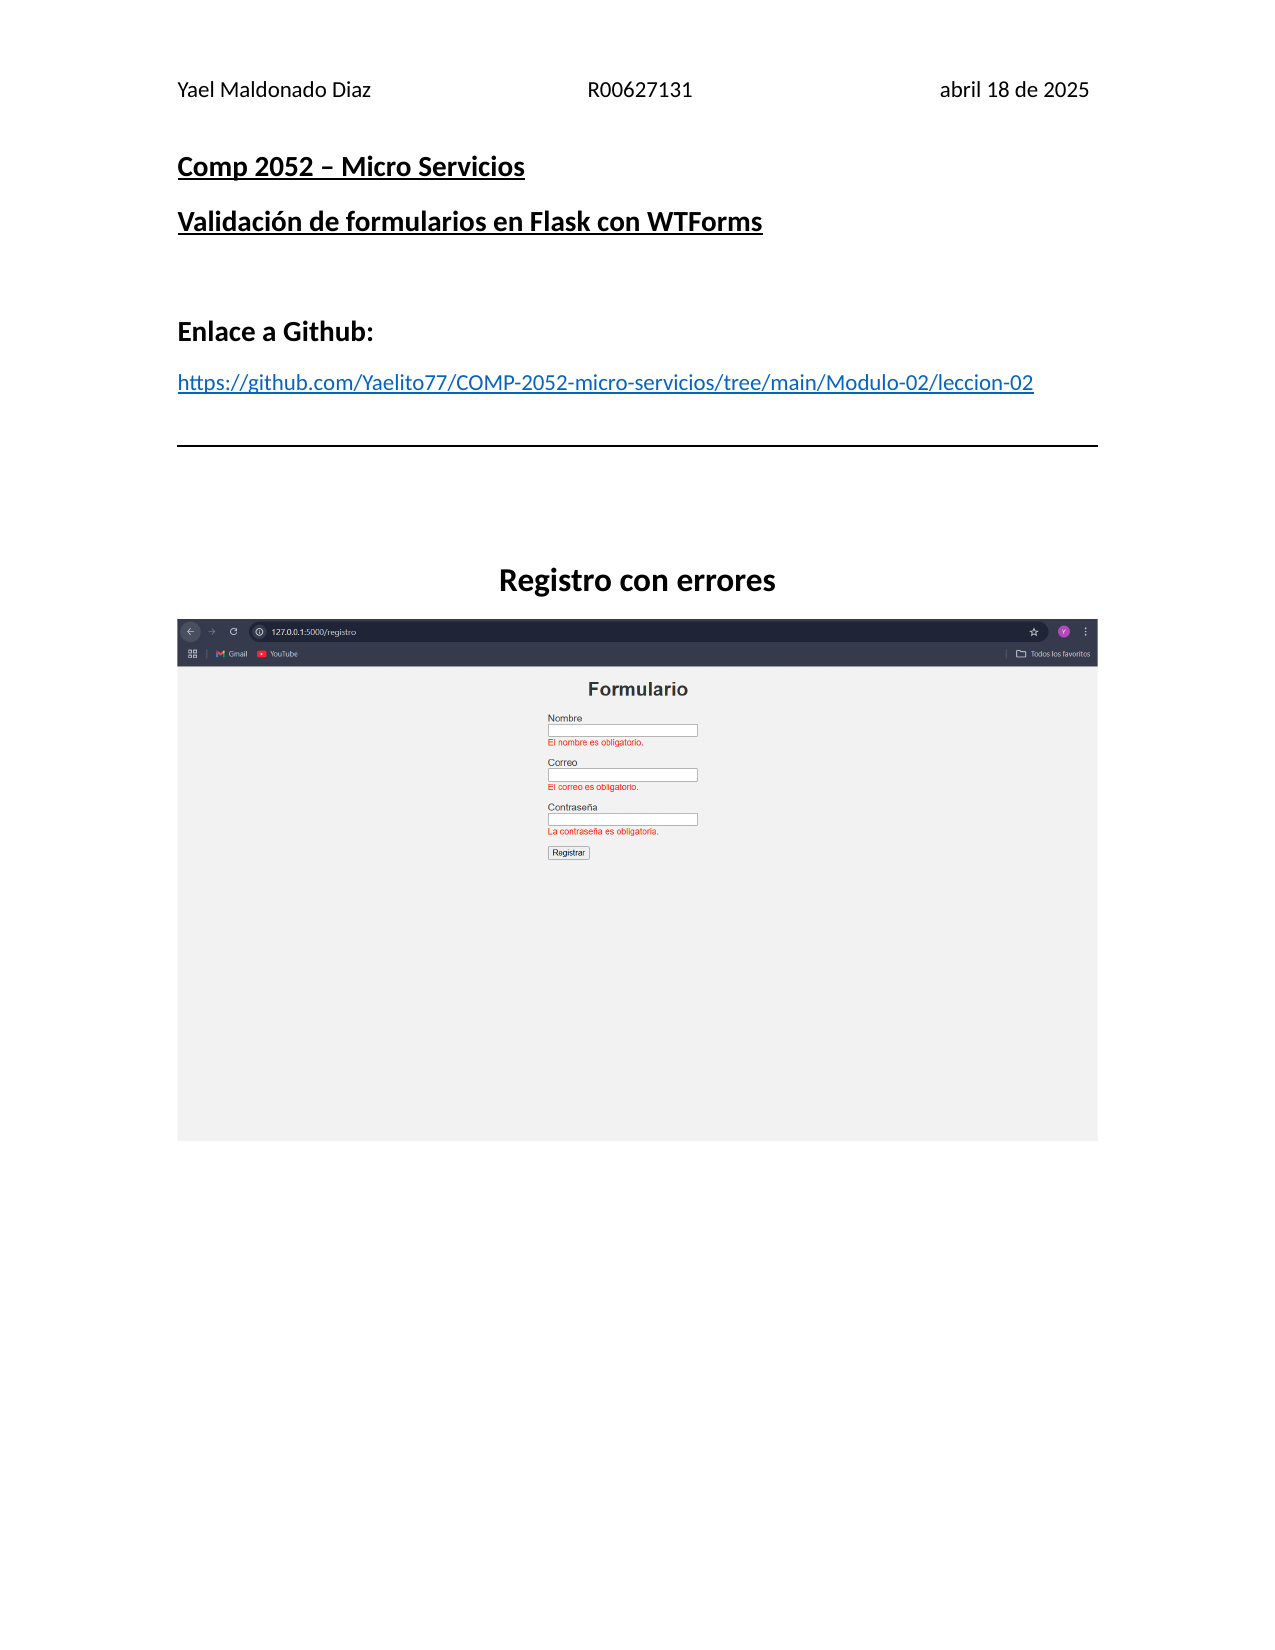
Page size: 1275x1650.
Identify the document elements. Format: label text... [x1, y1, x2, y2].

text Registro con errores [177, 559, 1098, 600]
text Comp 2052 – Micro Servicios [177, 148, 1098, 183]
text Validación de formularios en Flask con WTForms [177, 203, 1098, 238]
text Enlace a Github: [177, 313, 1098, 348]
text https://github.com/Yaelito77/COMP-2052-micro-servicios/tree/main/Modulo-02/leccion-02 [177, 368, 1098, 396]
